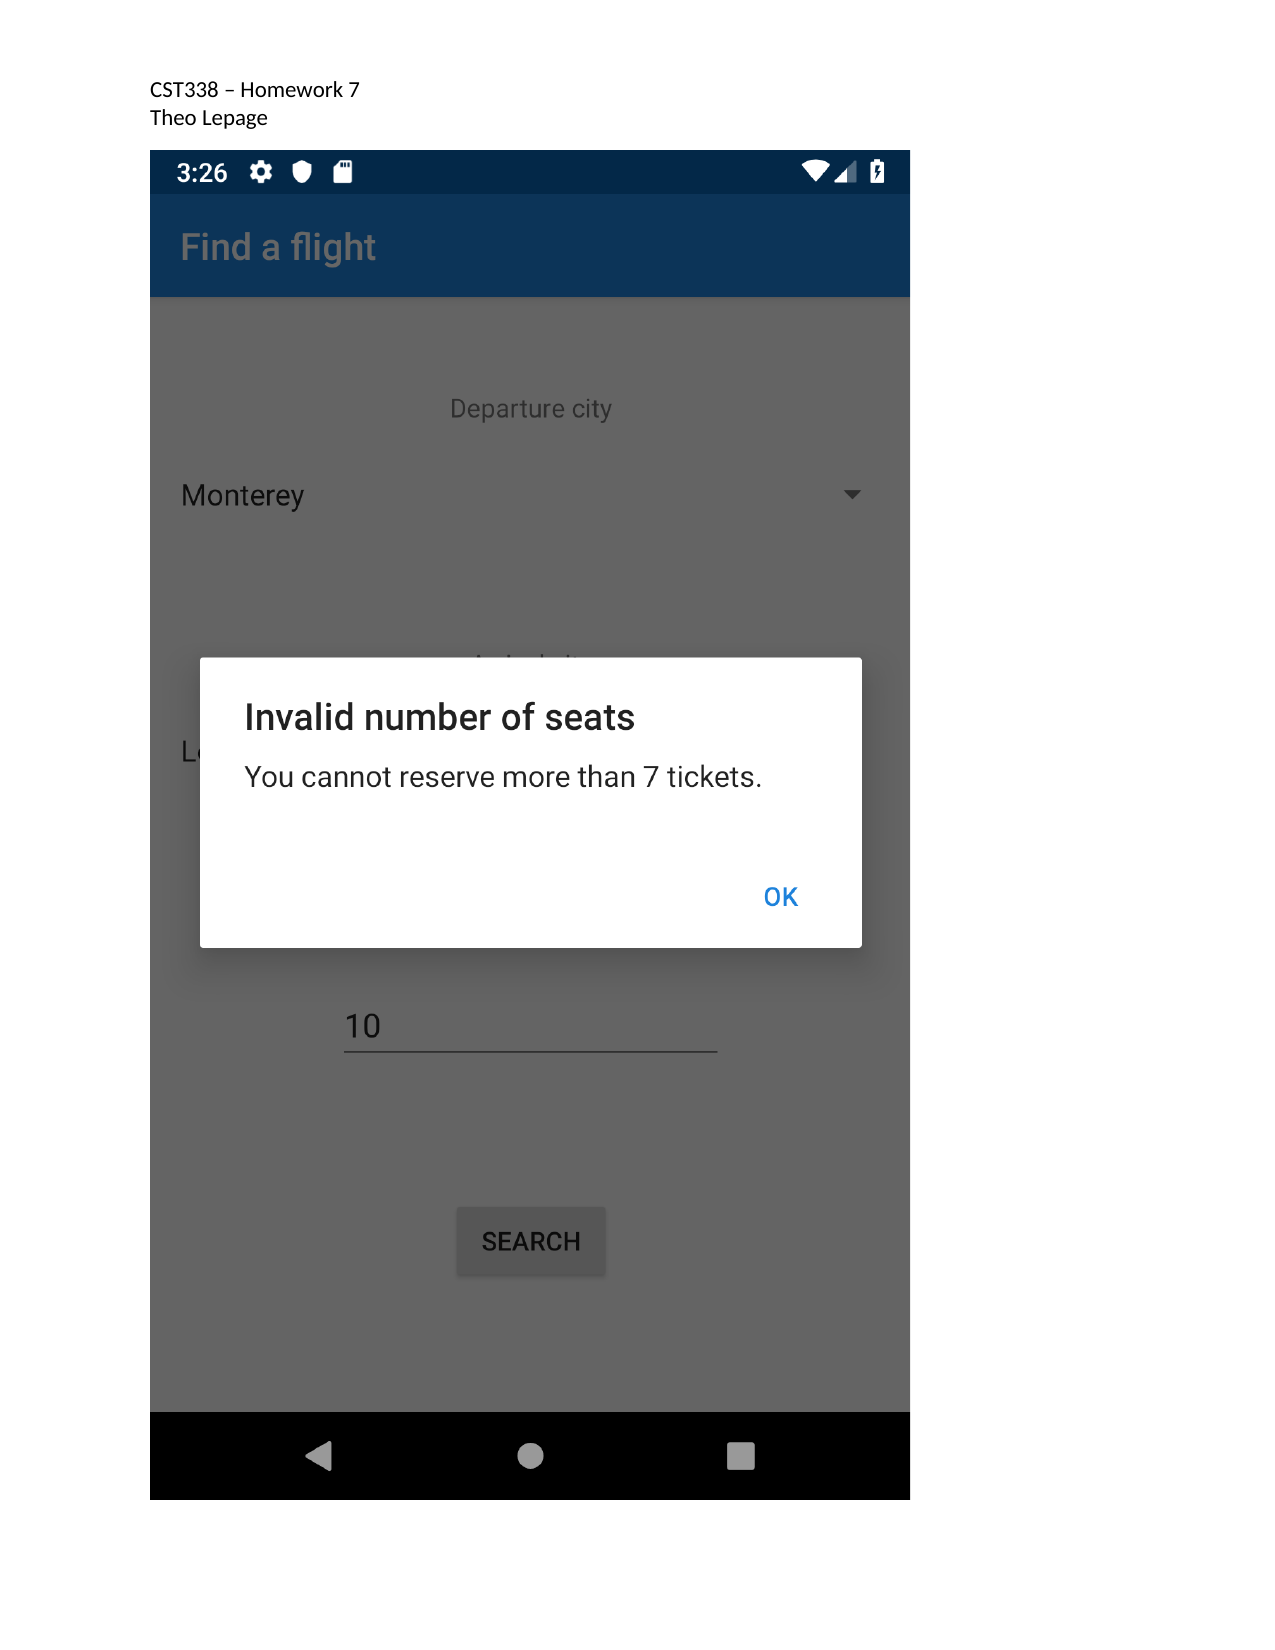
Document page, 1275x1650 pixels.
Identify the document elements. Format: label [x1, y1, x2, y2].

picture [150, 150, 911, 1500]
